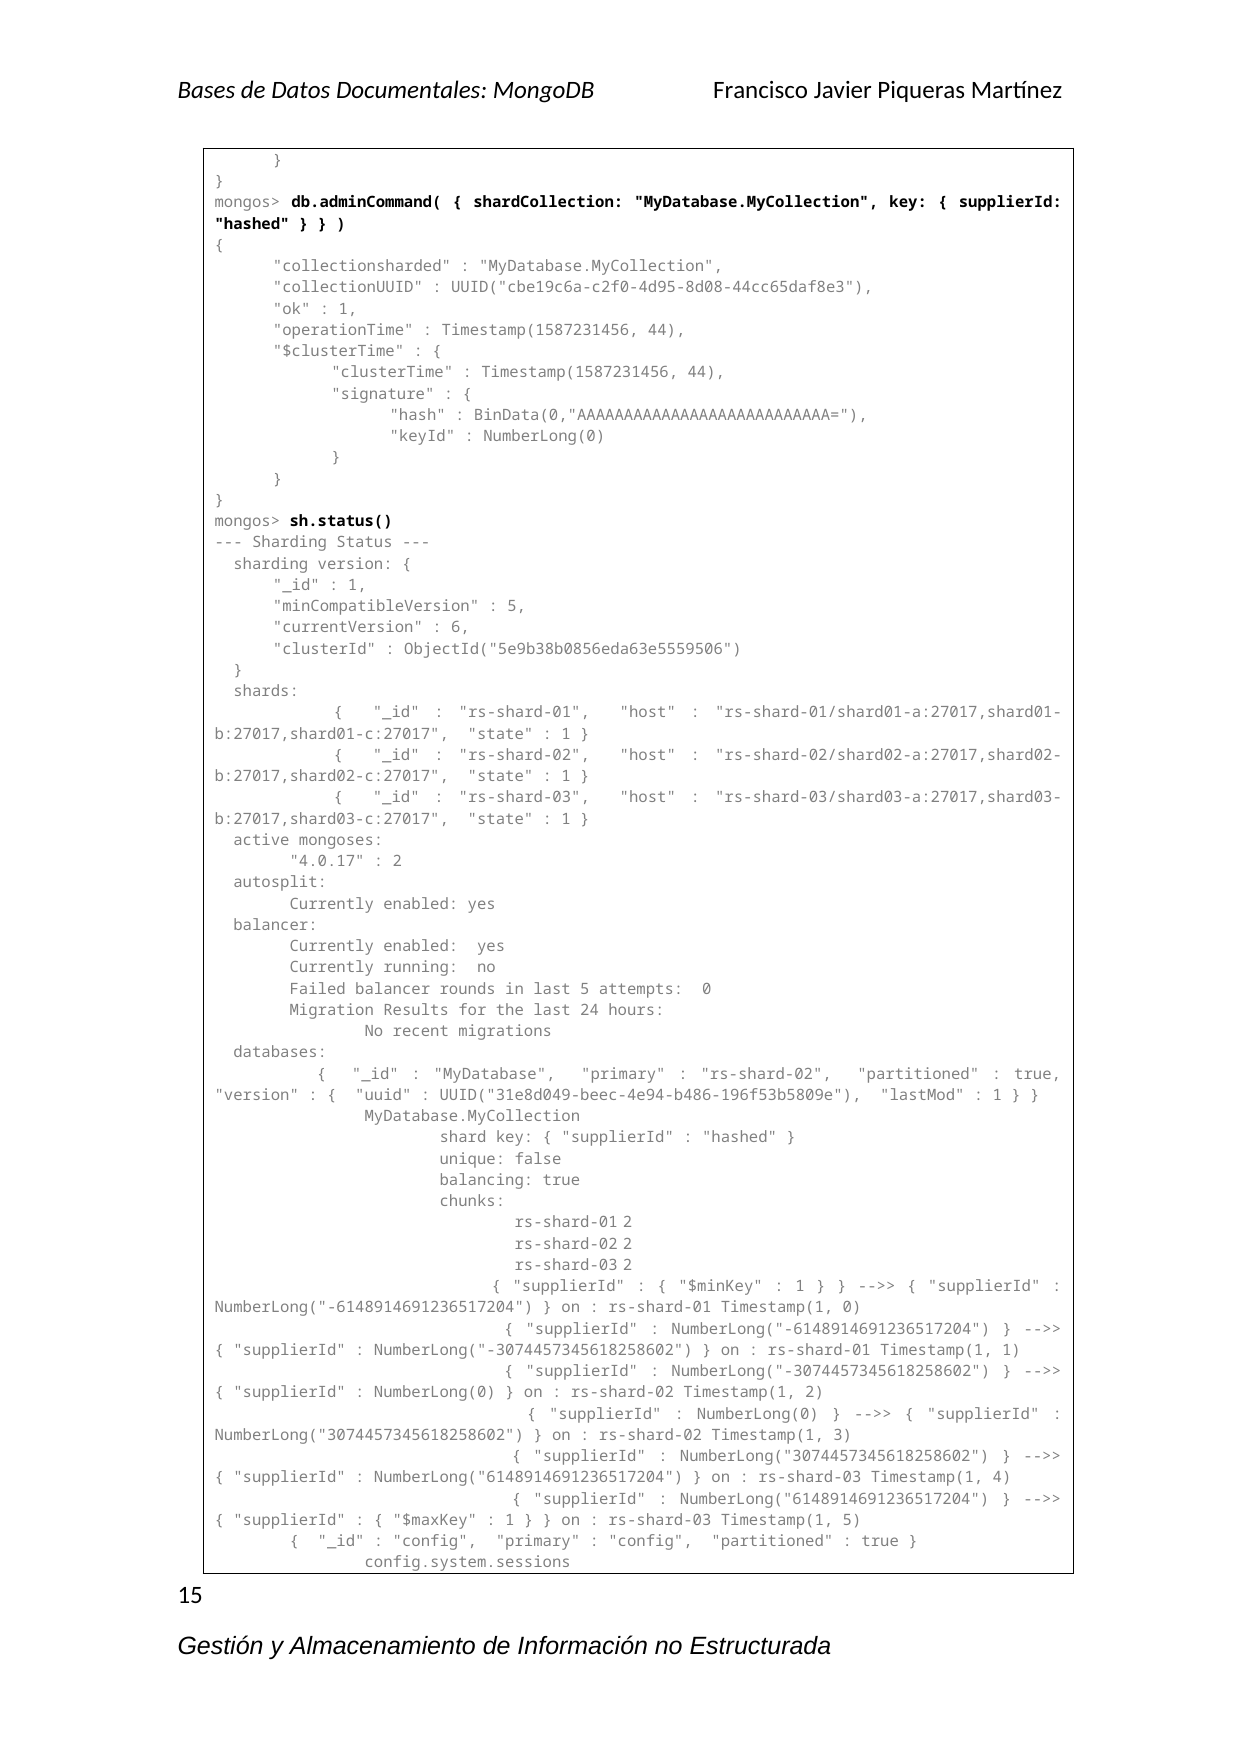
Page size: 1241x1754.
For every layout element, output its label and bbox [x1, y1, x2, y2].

table_header [204, 149, 1073, 1572]
